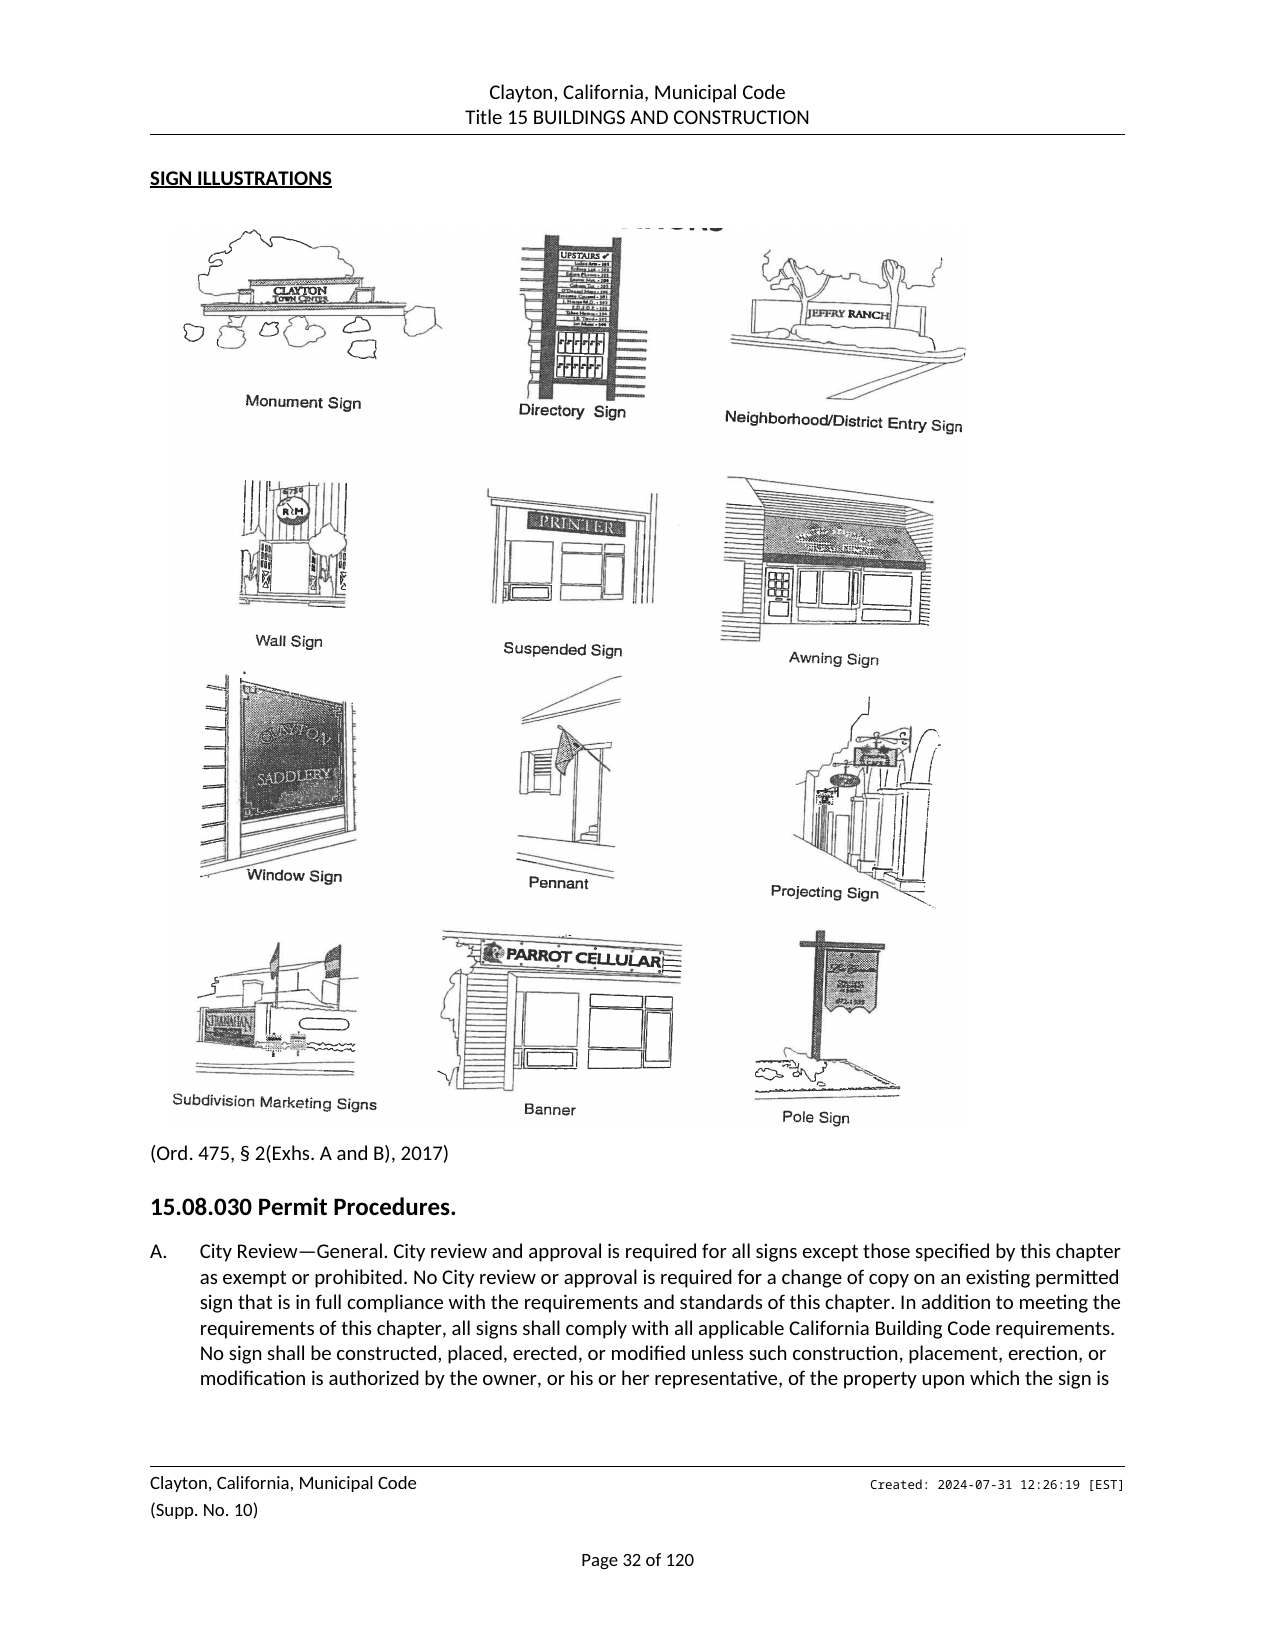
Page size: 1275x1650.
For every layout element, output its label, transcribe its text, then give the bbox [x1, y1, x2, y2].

text SIGN ILLUSTRATIONS [150, 165, 1125, 216]
text (Ord. 475, § 2(Exhs. A and B), 2017) [150, 1141, 1125, 1166]
picture [168, 228, 969, 1129]
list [150, 1238, 1125, 1391]
text 15.08.030 Permit Procedures. [150, 1191, 1125, 1222]
